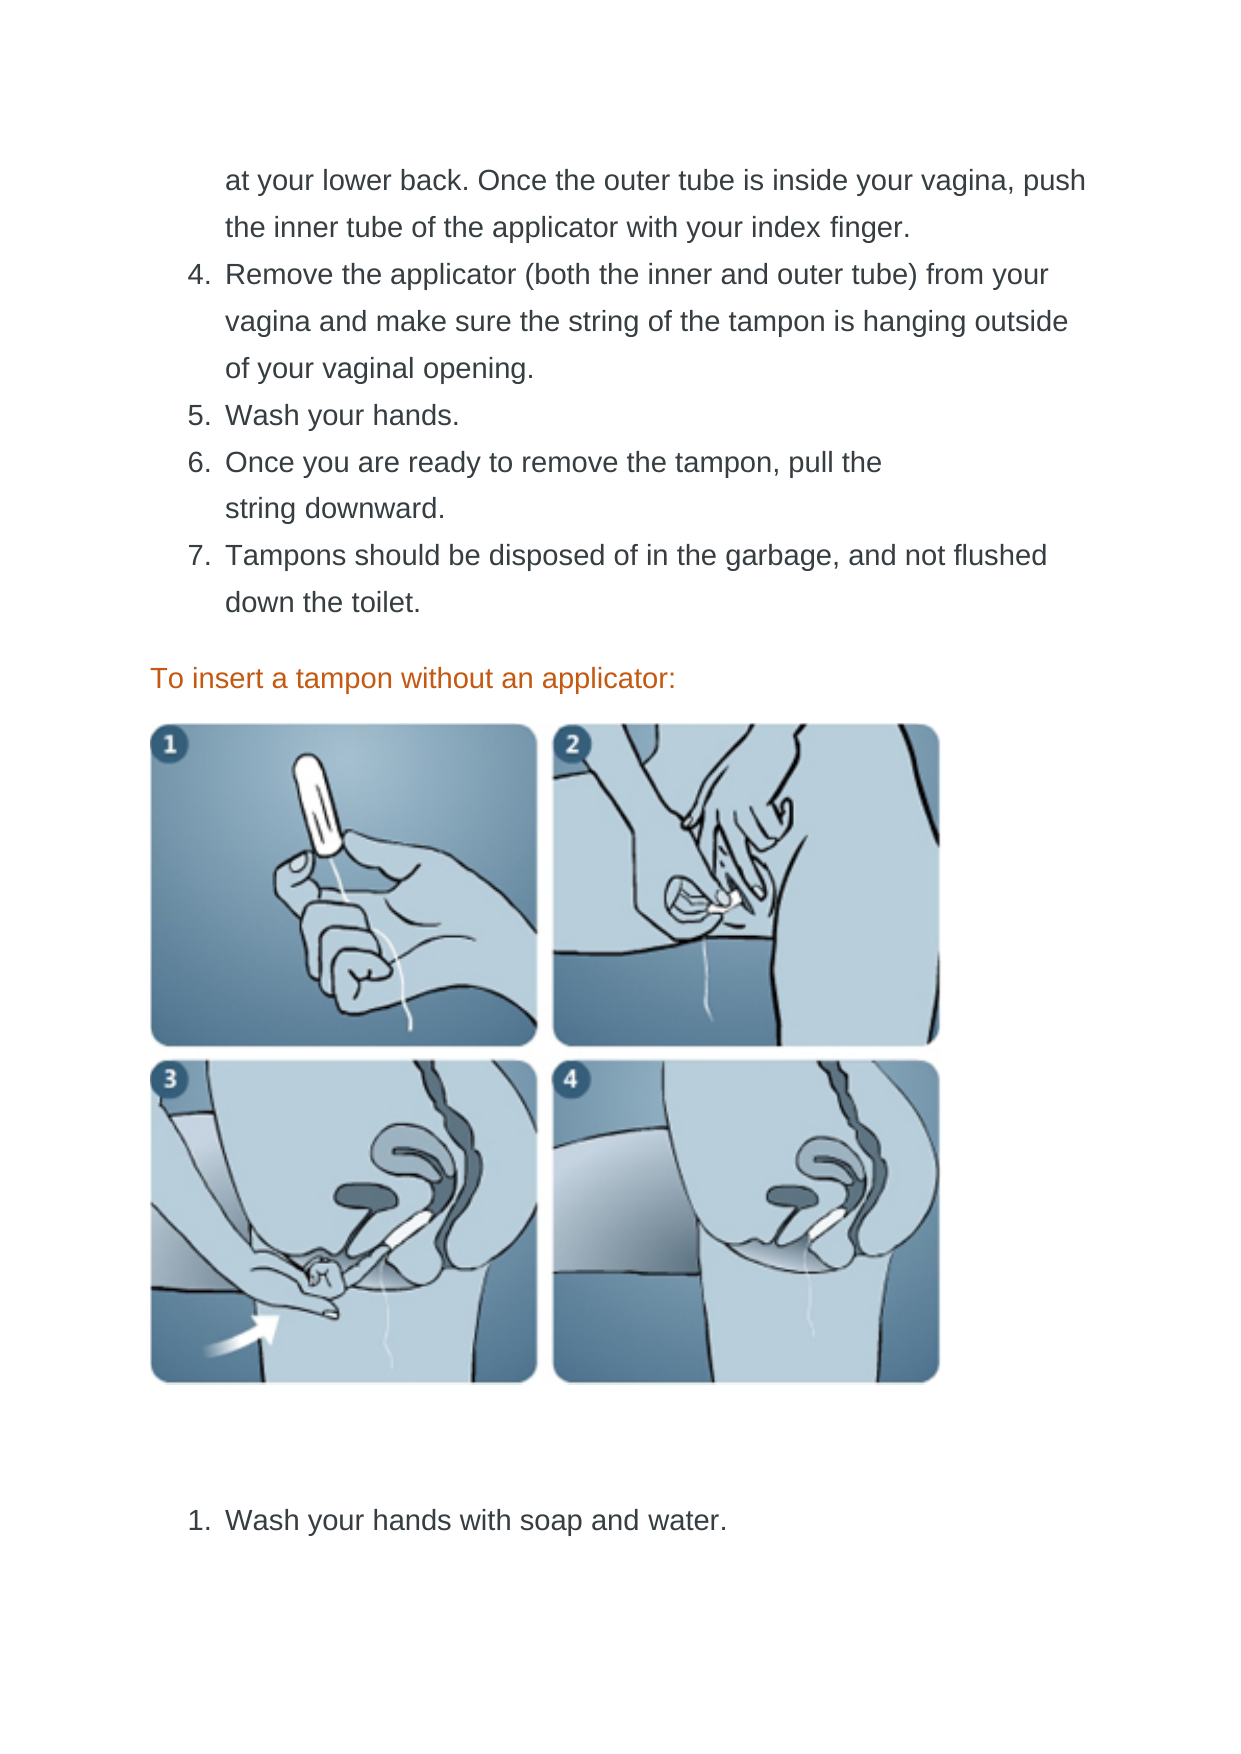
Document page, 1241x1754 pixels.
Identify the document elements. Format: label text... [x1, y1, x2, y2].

list Remove the applicator (both the inner and outer tube) from your vagina and make sure the string of the tampon is hanging outside of your vaginal opening. [187, 244, 1090, 384]
list Once you are ready to remove the tampon, pull the string downward. [187, 431, 1090, 525]
list Wash your hands with soap and water. [187, 1489, 1090, 1536]
picture [150, 723, 942, 1385]
text To insert a tampon without an applicator: [150, 648, 1090, 695]
list Tampons should be disposed of in the garbage, and not flushed down the toilet. [187, 525, 1090, 619]
list Wash your hands. [187, 384, 1090, 431]
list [187, 150, 1090, 244]
